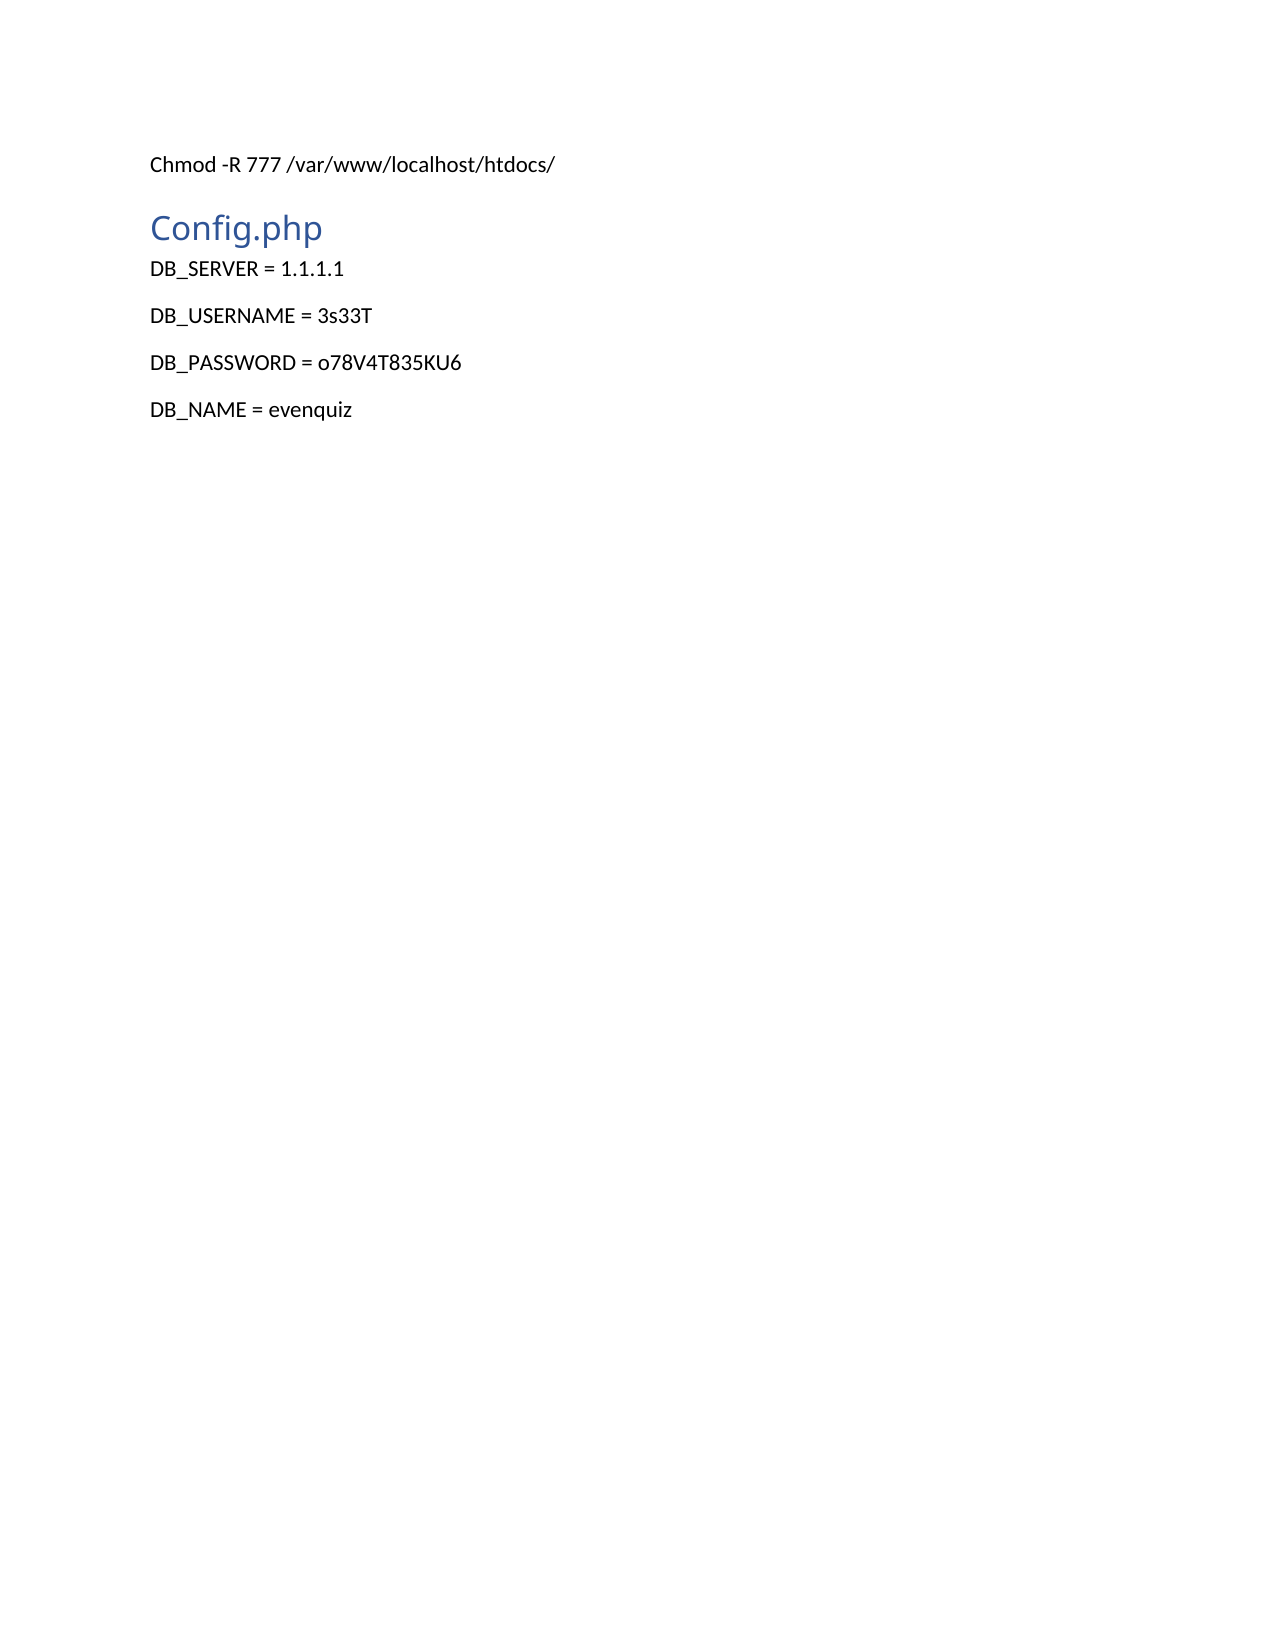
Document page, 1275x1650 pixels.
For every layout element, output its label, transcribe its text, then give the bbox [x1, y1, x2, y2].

text DB_SERVER = 1.1.1.1 [150, 254, 1125, 282]
text Chmod -R 777 /var/www/localhost/htdocs/ [150, 150, 1125, 178]
text DB_NAME = evenquiz [150, 395, 1125, 423]
text DB_PASSWORD = o78V4T835KU6 [150, 348, 1125, 376]
subtitle Config.php [150, 205, 1125, 251]
text DB_USERNAME = 3s33T [150, 301, 1125, 329]
